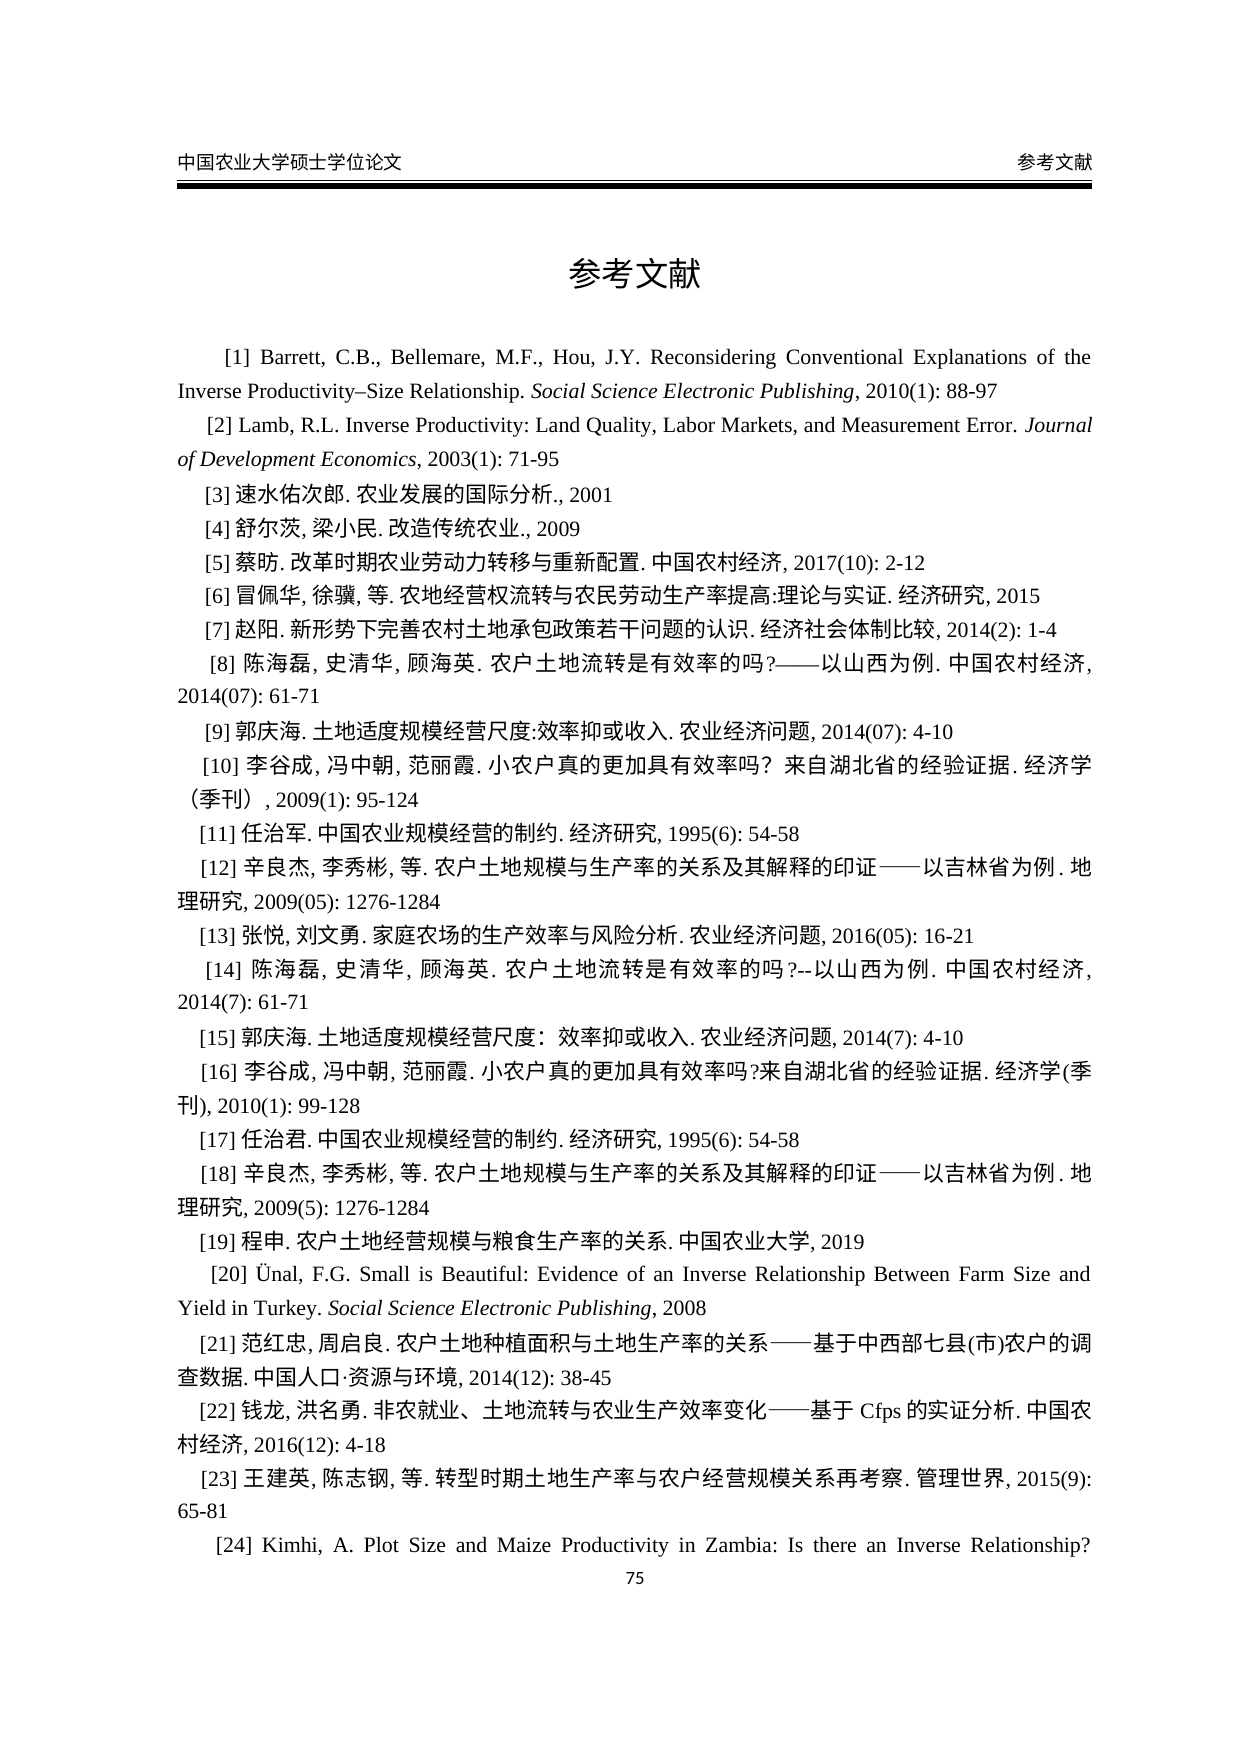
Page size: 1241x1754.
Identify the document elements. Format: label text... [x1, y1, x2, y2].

text [8] 陈海磊, 史清华, 顾海英. 农户土地流转是有效率的吗?——以山西为例. 中国农村经济, 2014(07): 61-71 [177, 645, 1092, 713]
text [20] Ünal, F.G. Small is Beautiful: Evidence of an Inverse Relationship Between Farm Size and Yield in Turkey. Social Science Electronic Publishing, 2008 [177, 1256, 1092, 1324]
text [9] 郭庆海. 土地适度规模经营尺度:效率抑或收入. 农业经济问题, 2014(07): 4-10 [177, 713, 1092, 747]
text [11] 任治军. 中国农业规模经营的制约. 经济研究, 1995(6): 54-58 [177, 815, 1092, 849]
text [5] 蔡昉. 改革时期农业劳动力转移与重新配置. 中国农村经济, 2017(10): 2-12 [177, 543, 1092, 577]
text [15] 郭庆海. 土地适度规模经营尺度：效率抑或收入. 农业经济问题, 2014(7): 4-10 [177, 1019, 1092, 1053]
text [18] 辛良杰, 李秀彬, 等. 农户土地规模与生产率的关系及其解释的印证——以吉林省为例. 地理研究, 2009(5): 1276-1284 [177, 1154, 1092, 1222]
text [12] 辛良杰, 李秀彬, 等. 农户土地规模与生产率的关系及其解释的印证——以吉林省为例. 地理研究, 2009(05): 1276-1284 [177, 849, 1092, 917]
text [6] 冒佩华, 徐骥, 等. 农地经营权流转与农民劳动生产率提高:理论与实证. 经济研究, 2015 [177, 577, 1092, 611]
text [4] 舒尔茨, 梁小民. 改造传统农业., 2009 [177, 509, 1092, 543]
text [13] 张悦, 刘文勇. 家庭农场的生产效率与风险分析. 农业经济问题, 2016(05): 16-21 [177, 917, 1092, 951]
text [2] Lamb, R.L. Inverse Productivity: Land Quality, Labor Markets, and Measurement Error. Journal of Development Economics, 2003(1): 71-95 [177, 407, 1092, 475]
text [22] 钱龙, 洪名勇. 非农就业、土地流转与农业生产效率变化——基于Cfps的实证分析. 中国农村经济, 2016(12): 4-18 [177, 1392, 1092, 1460]
text [7] 赵阳. 新形势下完善农村土地承包政策若干问题的认识. 经济社会体制比较, 2014(2): 1-4 [177, 611, 1092, 645]
text [16] 李谷成, 冯中朝, 范丽霞. 小农户真的更加具有效率吗?来自湖北省的经验证据. 经济学(季刊), 2010(1): 99-128 [177, 1053, 1092, 1121]
text [10] 李谷成, 冯中朝, 范丽霞. 小农户真的更加具有效率吗？来自湖北省的经验证据. 经济学（季刊）, 2009(1): 95-124 [177, 747, 1092, 815]
text [3] 速水佑次郎. 农业发展的国际分析., 2001 [177, 475, 1092, 509]
text [17] 任治君. 中国农业规模经营的制约. 经济研究, 1995(6): 54-58 [177, 1121, 1092, 1154]
text [23] 王建英, 陈志钢, 等. 转型时期土地生产率与农户经营规模关系再考察. 管理世界, 2015(9): 65-81 [177, 1460, 1092, 1528]
text [14] 陈海磊, 史清华, 顾海英. 农户土地流转是有效率的吗?--以山西为例. 中国农村经济, 2014(7): 61-71 [177, 951, 1092, 1019]
text [19] 程申. 农户土地经营规模与粮食生产率的关系. 中国农业大学, 2019 [177, 1222, 1092, 1256]
text 参考文献 [177, 238, 1092, 306]
text [1] Barrett, C.B., Bellemare, M.F., Hou, J.Y. Reconsidering Conventional Explanations of the Inverse Productivity–Size Relationship. Social Science Electronic Publishing, 2010(1): 88-97 [177, 339, 1092, 407]
text [21] 范红忠, 周启良. 农户土地种植面积与土地生产率的关系——基于中西部七县(市)农户的调查数据. 中国人口·资源与环境, 2014(12): 38-45 [177, 1324, 1092, 1392]
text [177, 1528, 1092, 1562]
